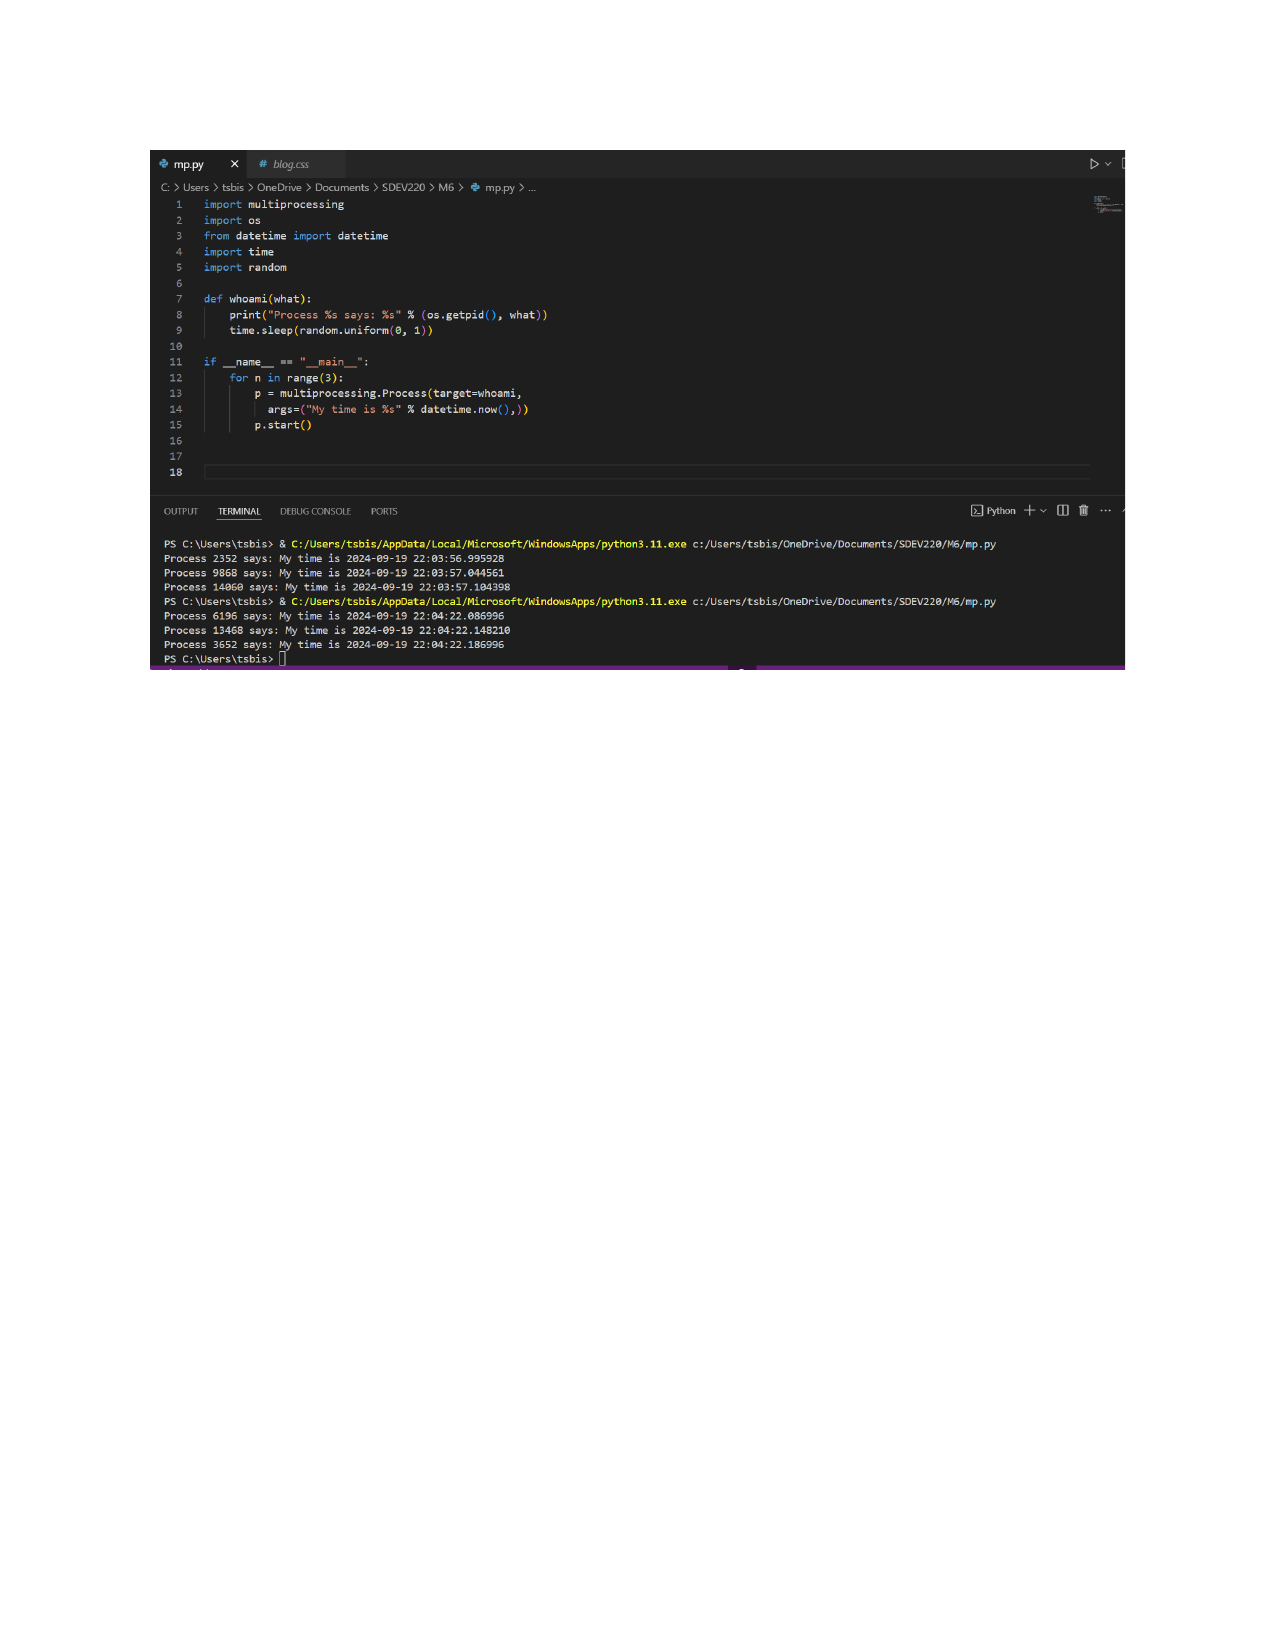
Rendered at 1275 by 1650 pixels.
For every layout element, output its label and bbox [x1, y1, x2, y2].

picture [150, 150, 1125, 670]
